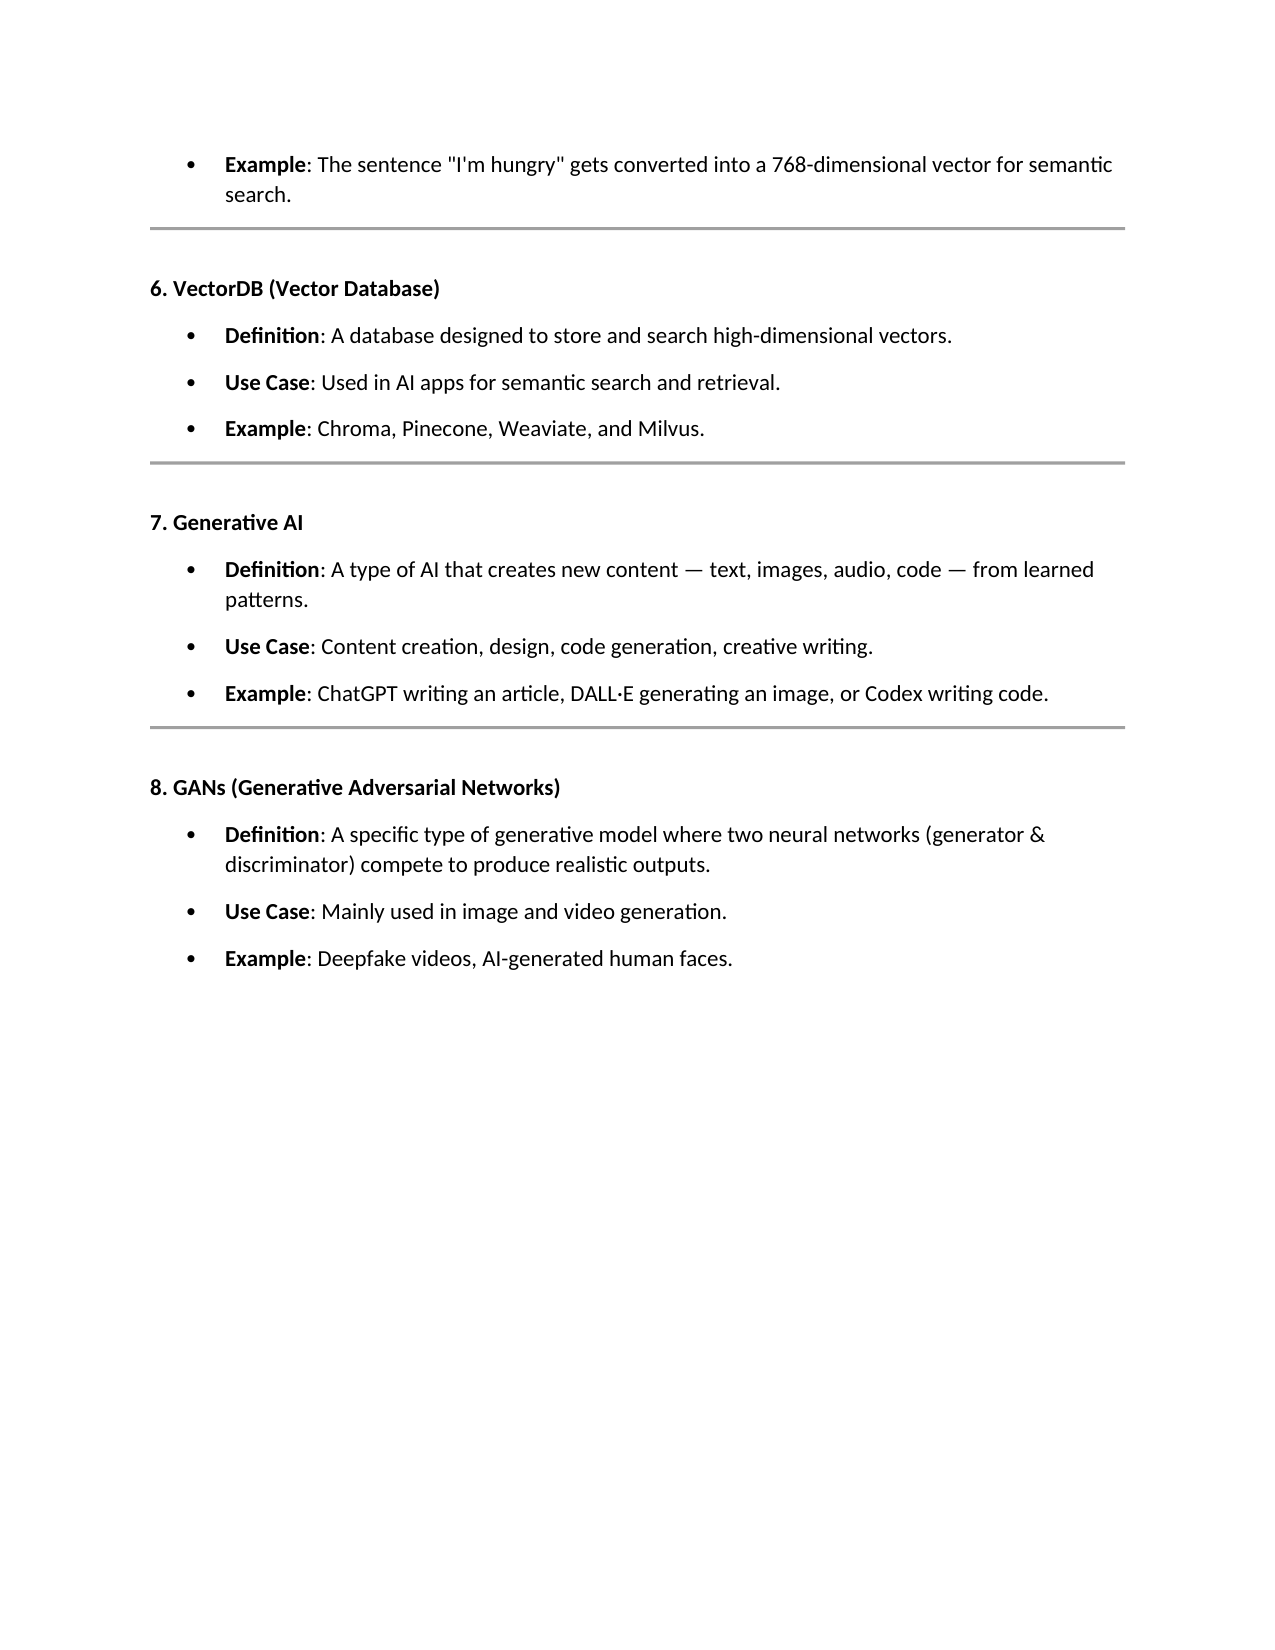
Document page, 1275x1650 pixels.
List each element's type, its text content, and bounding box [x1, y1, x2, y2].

list Use Case: Content creation, design, code generation, creative writing. [187, 632, 1125, 660]
text 6. VectorDB (Vector Database) [150, 274, 1125, 302]
list Definition: A specific type of generative model where two neural networks (generator & discriminator) compete to produce realistic outputs. [187, 820, 1125, 878]
list Definition: A type of AI that creates new content — text, images, audio, code — from learned patterns. [187, 555, 1125, 613]
list Example: ChatGPT writing an article, DALL·E generating an image, or Codex writing code. [187, 679, 1125, 707]
list Example: The sentence "I'm hungry" gets converted into a 768-dimensional vector for semantic search. [187, 150, 1125, 208]
list Definition: A database designed to store and search high-dimensional vectors. [187, 321, 1125, 349]
list Example: Deepfake videos, AI-generated human faces. [187, 944, 1125, 972]
list Use Case: Used in AI apps for semantic search and retrieval. [187, 368, 1125, 396]
text 8. GANs (Generative Adversarial Networks) [150, 773, 1125, 801]
list Use Case: Mainly used in image and video generation. [187, 897, 1125, 925]
list Example: Chroma, Pinecone, Weaviate, and Milvus. [187, 414, 1125, 443]
text 7. Generative AI [150, 508, 1125, 536]
